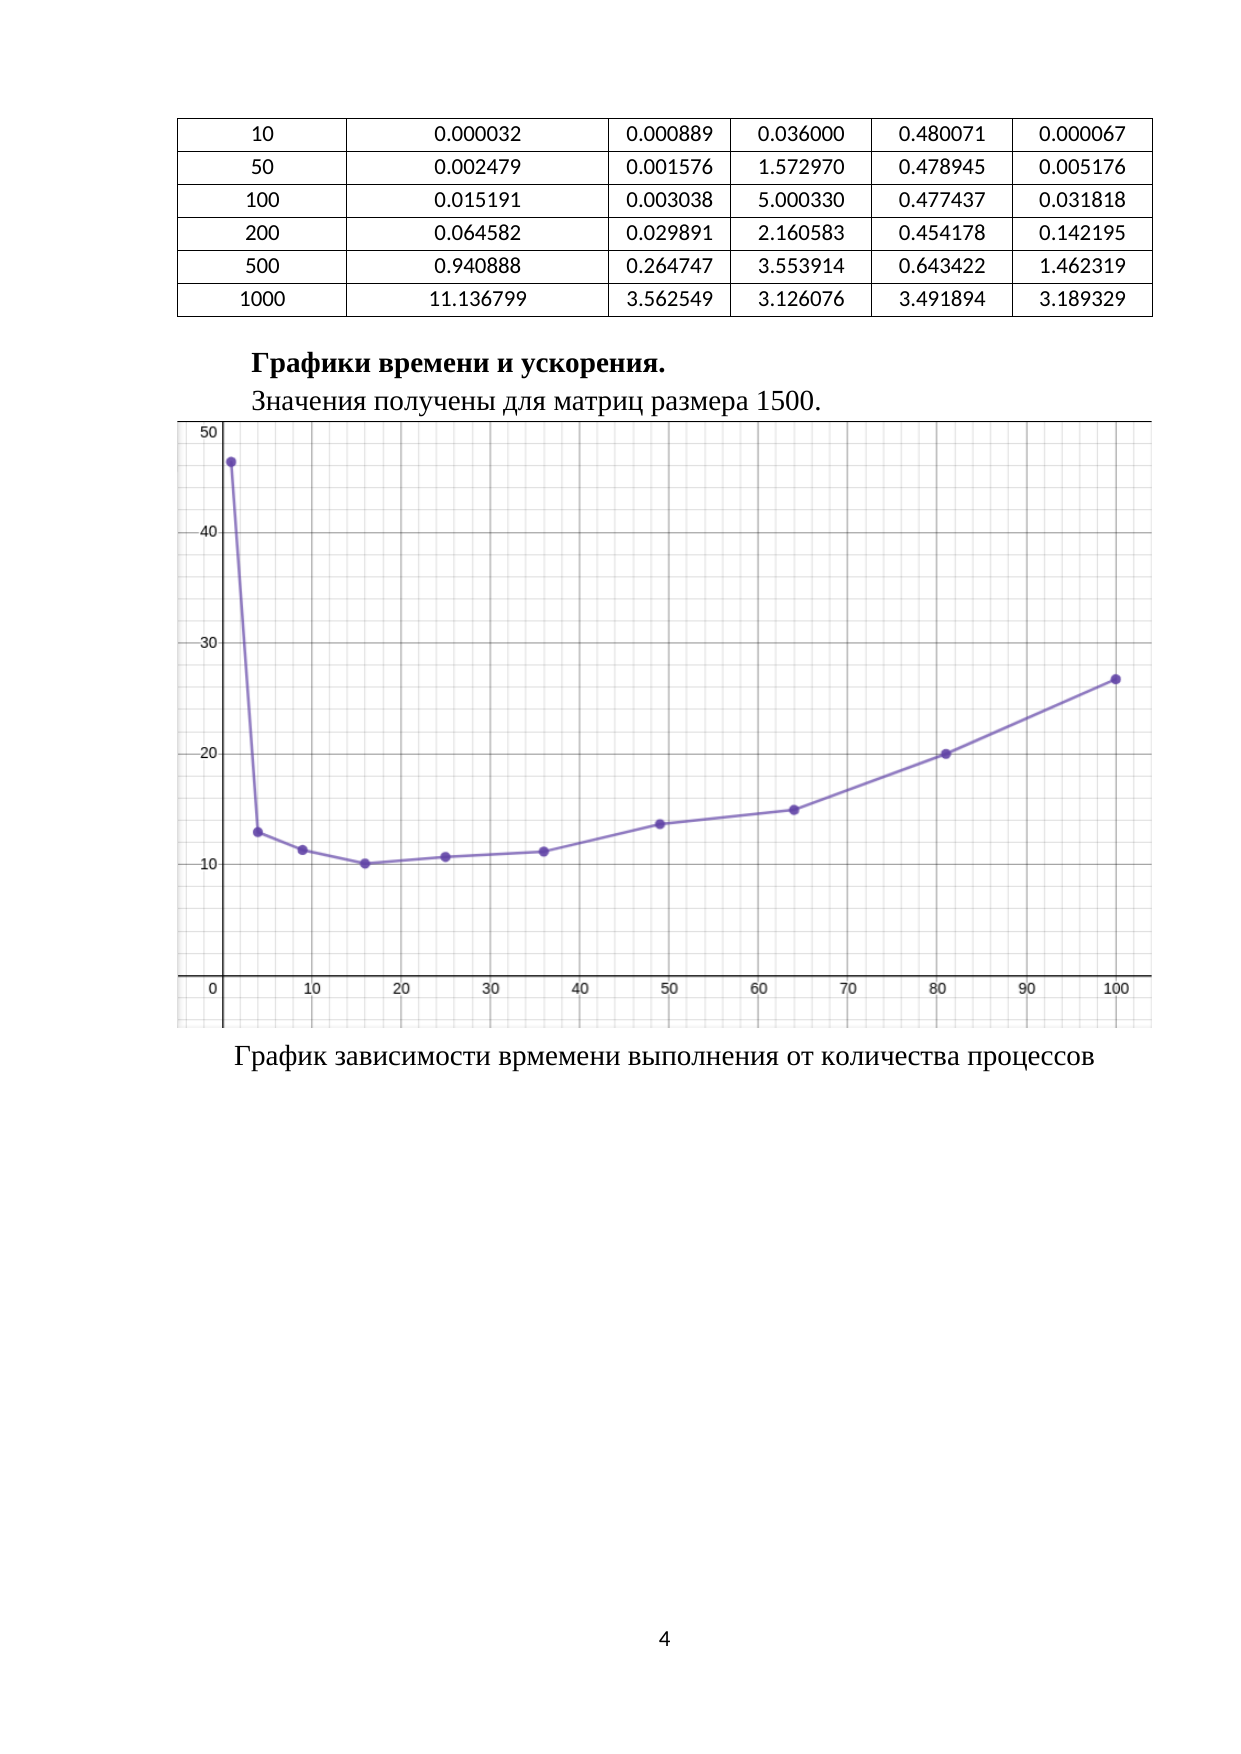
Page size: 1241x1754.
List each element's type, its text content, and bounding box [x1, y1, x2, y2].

table_cell 500 [178, 251, 346, 283]
text График зависимости врмемени выполнения от количества процессов [177, 1028, 1152, 1071]
picture [177, 421, 1152, 1028]
text Графики времени и ускорения. [177, 345, 1152, 378]
table_cell 3.553914 [731, 251, 871, 283]
table_cell 1000 [178, 284, 346, 316]
table_cell 0.264747 [609, 251, 730, 283]
table_cell 0.000032 [347, 119, 608, 151]
table_cell 200 [178, 218, 346, 250]
table_cell 0.478945 [872, 152, 1012, 184]
table_cell 5.000330 [731, 185, 871, 217]
table_cell 0.643422 [872, 251, 1012, 283]
table_cell 100 [178, 185, 346, 217]
table_cell 0.000067 [1013, 119, 1152, 151]
table_cell 10 [178, 119, 346, 151]
table_cell 3.189329 [1013, 284, 1152, 316]
table_cell 1.572970 [731, 152, 871, 184]
table_cell 0.454178 [872, 218, 1012, 250]
table_cell 0.000889 [609, 119, 730, 151]
table_cell 0.003038 [609, 185, 730, 217]
table_cell 0.940888 [347, 251, 608, 283]
table_cell 0.480071 [872, 119, 1012, 151]
table_cell 0.142195 [1013, 218, 1152, 250]
table_cell 0.036000 [731, 119, 871, 151]
table_cell 11.136799 [347, 284, 608, 316]
table_cell 0.015191 [347, 185, 608, 217]
table_cell 3.126076 [731, 284, 871, 316]
table_cell 50 [178, 152, 346, 184]
table_cell 0.064582 [347, 218, 608, 250]
table_cell 0.001576 [609, 152, 730, 184]
table_cell 3.491894 [872, 284, 1012, 316]
table_cell 1.462319 [1013, 251, 1152, 283]
table_cell 3.562549 [609, 284, 730, 316]
text Значения получены для матриц размера 1500. [177, 383, 1152, 417]
table_cell 0.477437 [872, 185, 1012, 217]
table_cell 0.031818 [1013, 185, 1152, 217]
table_cell 0.029891 [609, 218, 730, 250]
table_cell 2.160583 [731, 218, 871, 250]
table_cell 0.002479 [347, 152, 608, 184]
table_cell 0.005176 [1013, 152, 1152, 184]
